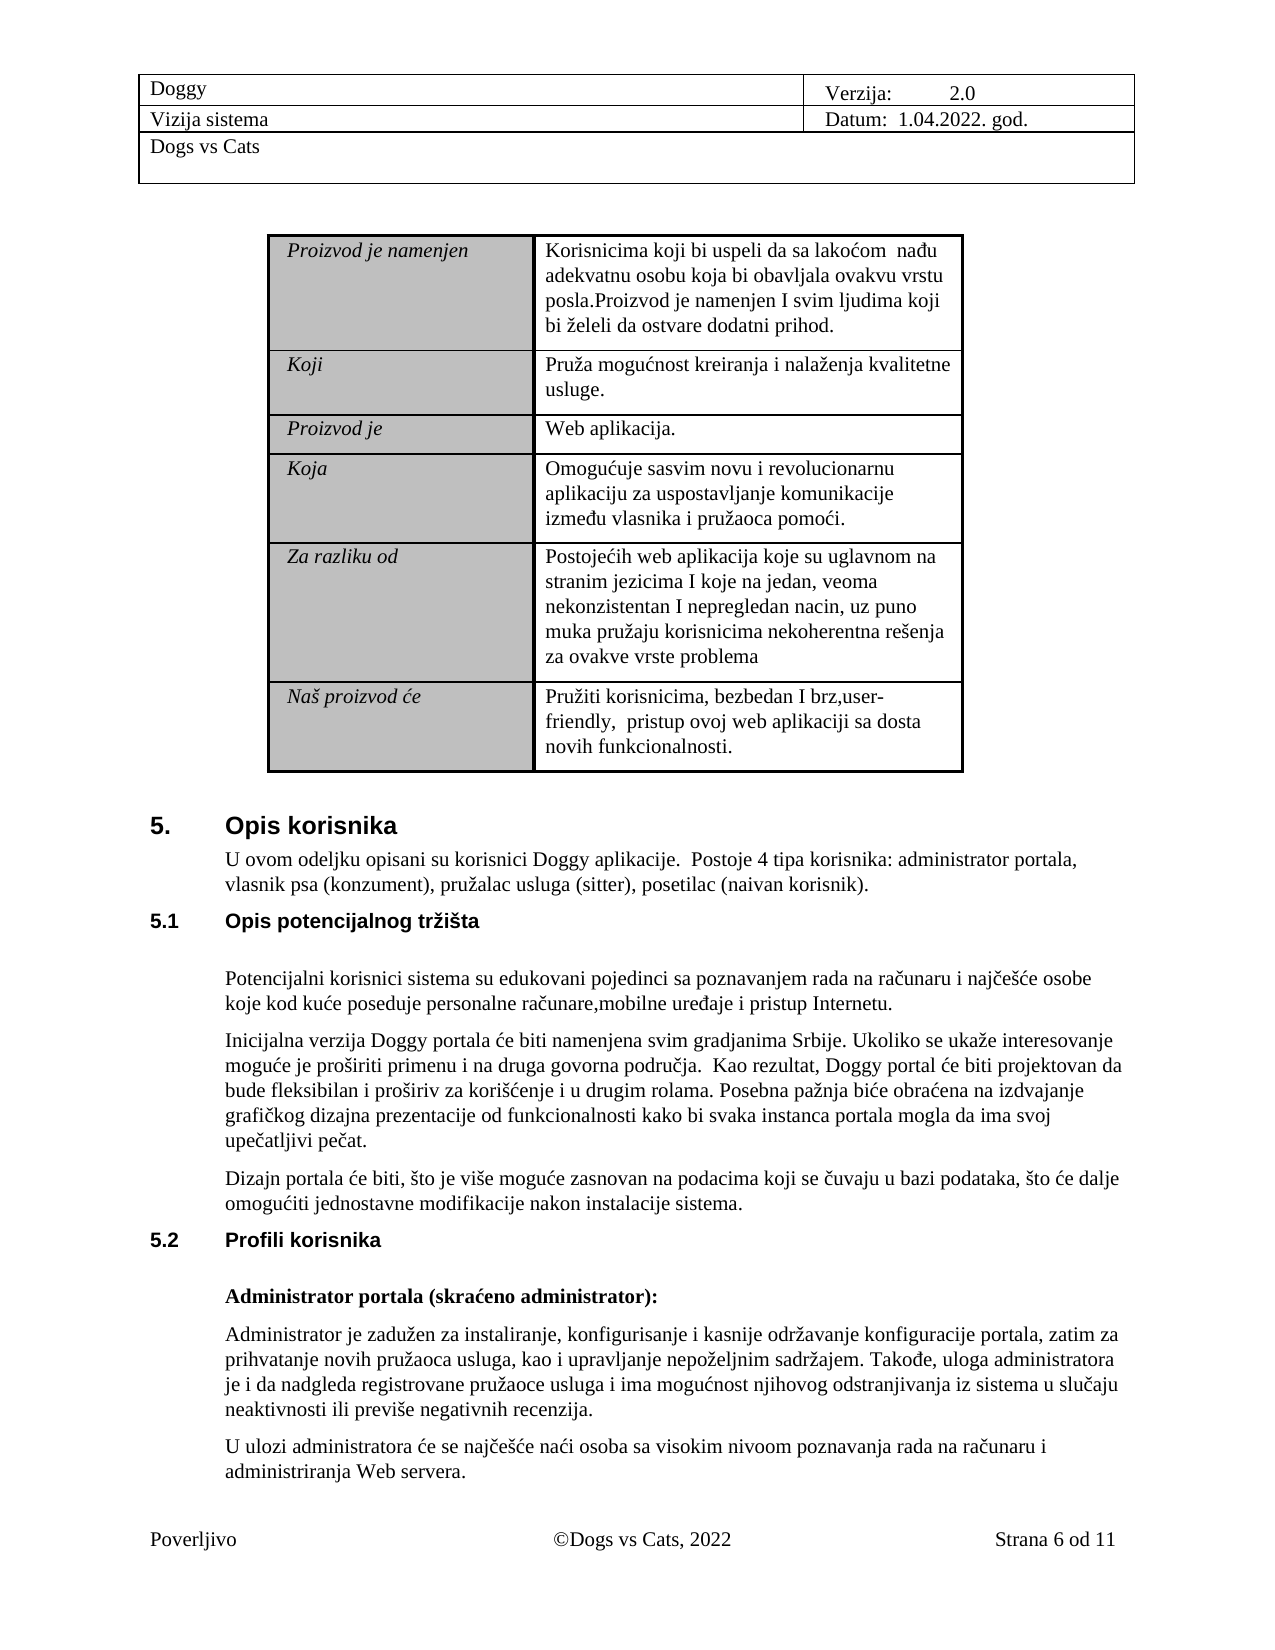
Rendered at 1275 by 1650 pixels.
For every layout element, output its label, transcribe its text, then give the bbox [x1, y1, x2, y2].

table_cell Koji [270, 351, 532, 414]
table_cell Koja [270, 455, 532, 542]
table_cell Postojećih web aplikacija koje su uglavnom na stranim jezicima I koje na jedan, veoma nekonzistentan I nepregledan nacin, uz puno muka pružaju korisnicima nekoherentna rešenja za ovakve vrste problema [536, 544, 961, 681]
table_cell Proizvod je [270, 416, 532, 453]
subtitle Opis korisnika [150, 811, 1125, 839]
text Inicijalna verzija Doggy portala će biti namenjena svim gradjanima Srbije. Ukoliko se ukaže interesovanje moguće je proširiti primenu i na druga govorna područja. Kao rezultat, Doggy portal će biti projektovan da bude fleksibilan i proširiv za korišćenje i u drugim rolama. Posebna pažnja biće obraćena na izdvajanje grafičkog dizajna prezentacije od funkcionalnosti kako bi svaka instanca portala mogla da ima svoj upečatljivi pečat. [225, 1027, 1125, 1152]
text Administrator portala (skraćeno administrator): [225, 1283, 1125, 1308]
text Dizajn portala će biti, što je više moguće zasnovan na podacima koji se čuvaju u bazi podataka, što će dalje omogućiti jednostavne modifikacije nakon instalacije sistema. [225, 1164, 1125, 1214]
table_cell Pruža mogućnost kreiranja i nalaženja kvalitetne usluge. [536, 351, 961, 414]
table_cell Web aplikacija. [536, 416, 961, 453]
text U ulozi administratora će se najčešće naći osoba sa visokim nivoom poznavanja rada na računaru i administriranja Web servera. [225, 1433, 1125, 1483]
table_cell Omogućuje sasvim novu i revolucionarnu aplikaciju za uspostavljanje komunikacije između vlasnika i pružaoca pomoći. [536, 455, 961, 542]
table_header Proizvod je namenjen [270, 237, 532, 350]
table_header Korisnicima koji bi uspeli da sa lakoćom nađu adekvatnu osobu koja bi obavljala ovakvu vrstu posla.Proizvod je namenjen I svim ljudima koji bi želeli da ostvare dodatni prihod. [536, 237, 961, 350]
table_cell Naš proizvod će [270, 683, 532, 770]
table_cell Za razliku od [270, 544, 532, 681]
subtitle Profili korisnika [150, 1227, 1125, 1252]
subtitle Opis potencijalnog tržišta [150, 908, 1125, 933]
table_cell Pružiti korisnicima, bezbedan I brz,user-friendly, pristup ovoj web aplikaciji sa dosta novih funkcionalnosti. [536, 683, 961, 770]
text Potencijalni korisnici sistema su edukovani pojedinci sa poznavanjem rada na računaru i najčešće osobe koje kod kuće poseduje personalne računare,mobilne uređaje i pristup Internetu. [225, 964, 1125, 1014]
text Administrator je zadužen za instaliranje, konfigurisanje i kasnije održavanje konfiguracije portala, zatim za prihvatanje novih pružaoca usluga, kao i upravljanje nepoželjnim sadržajem. Takođe, uloga administratora je i da nadgleda registrovane pružaoce usluga i ima mogućnost njihovog odstranjivanja iz sistema u slučaju neaktivnosti ili previše negativnih recenzija. [225, 1321, 1125, 1421]
text U ovom odeljku opisani su korisnici Doggy aplikacije. Postoje 4 tipa korisnika: administrator portala, vlasnik psa (konzument), pružalac usluga (sitter), posetilac (naivan korisnik). [225, 846, 1125, 896]
